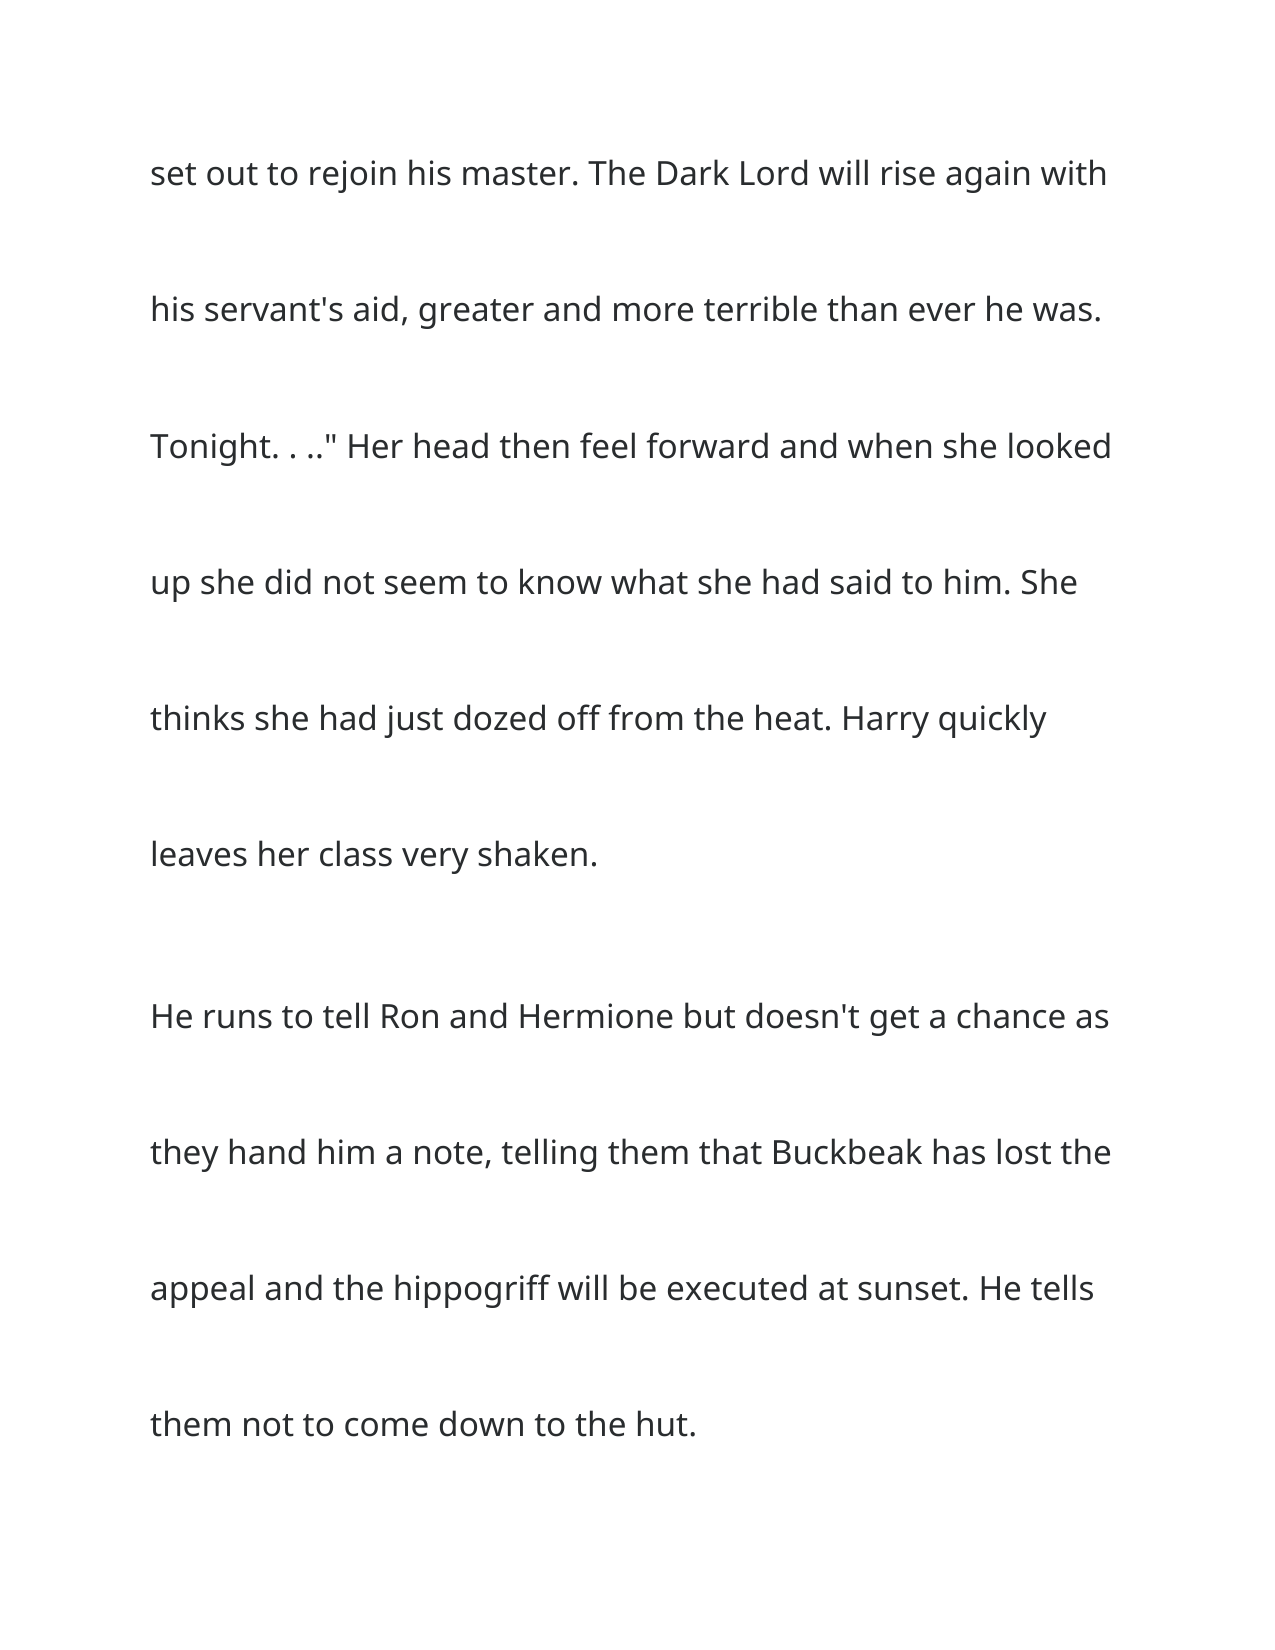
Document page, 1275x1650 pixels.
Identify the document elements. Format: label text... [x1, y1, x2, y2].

text He runs to tell Ron and Hermione but doesn't get a chance as they hand him a note, telling them that Buckbeak has lost the appeal and the hippogriff will be executed at sunset. He tells them not to come down to the hut. [150, 992, 1125, 1447]
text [150, 150, 1125, 877]
